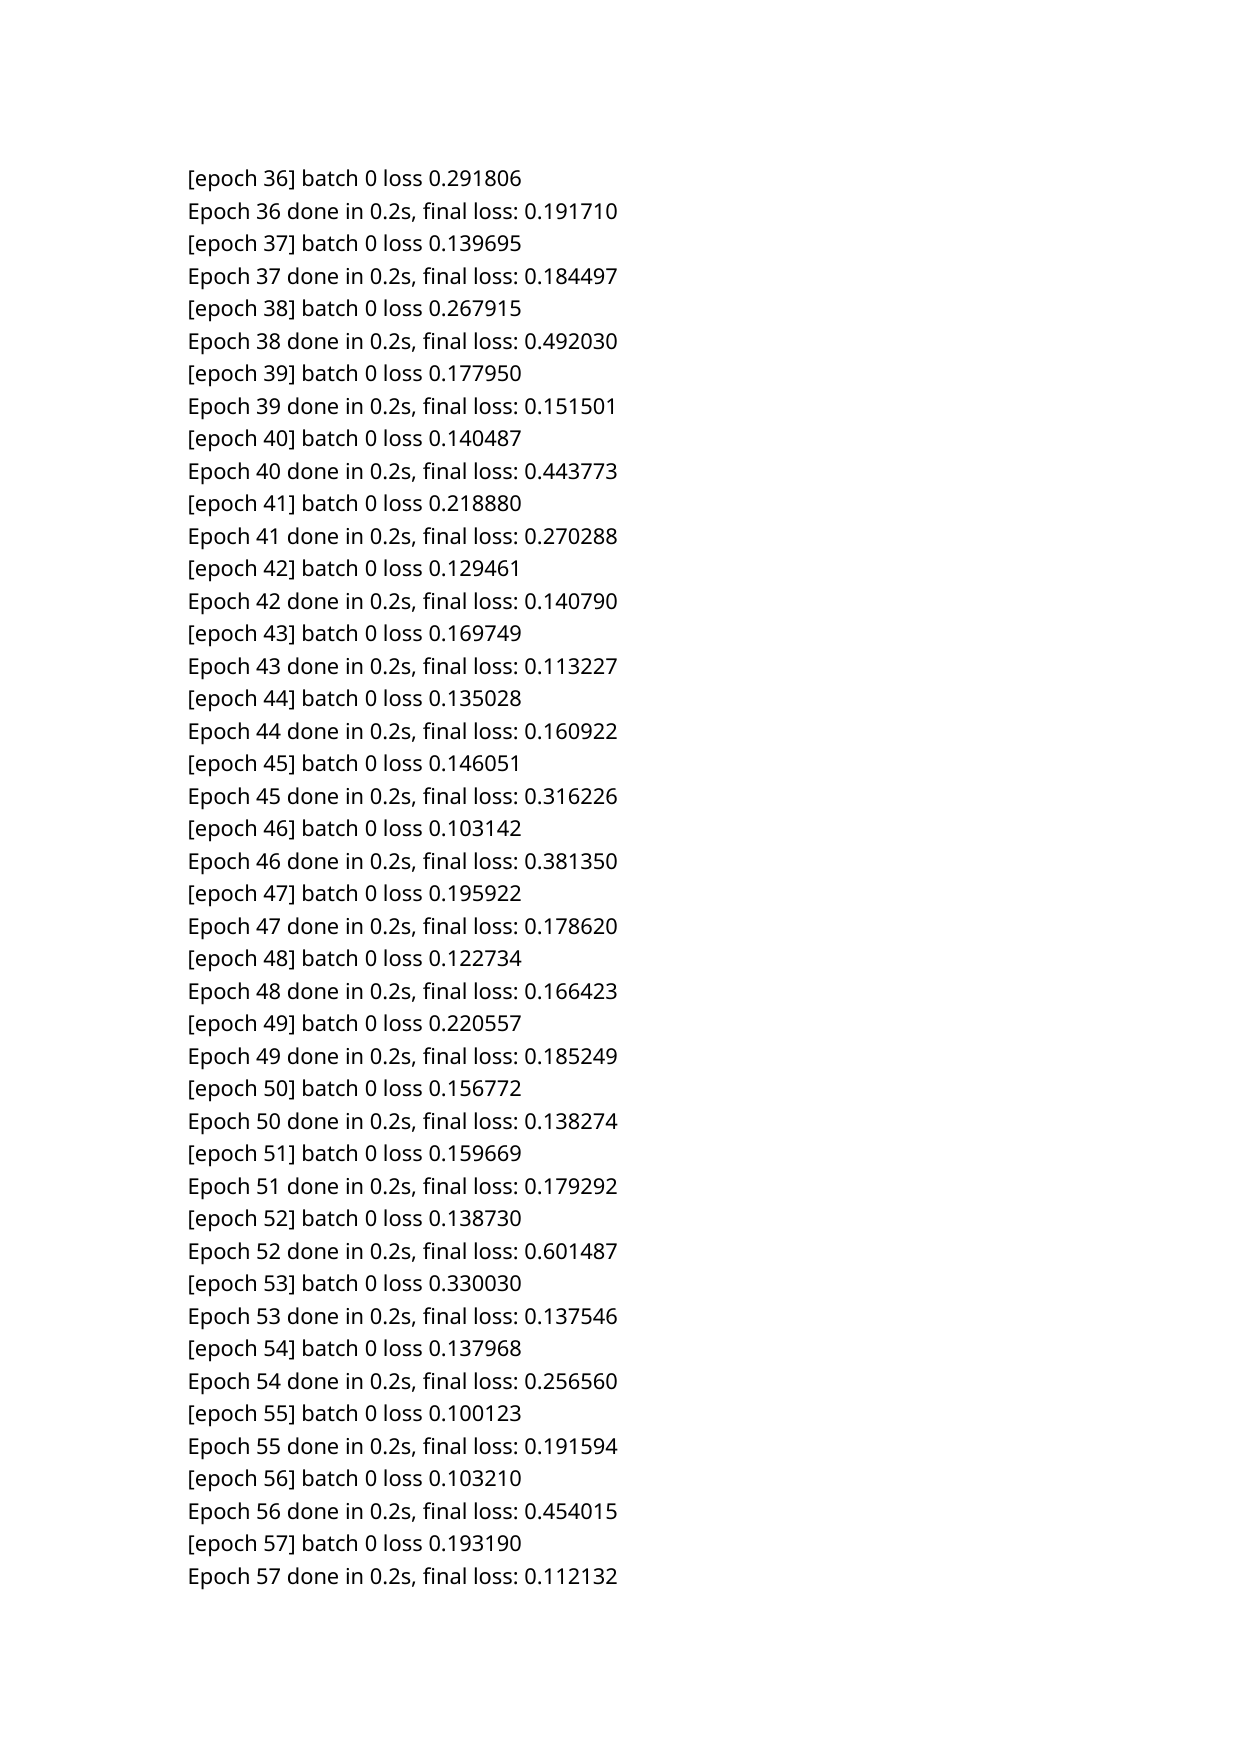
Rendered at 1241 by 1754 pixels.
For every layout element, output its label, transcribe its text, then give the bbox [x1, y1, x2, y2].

text Epoch 49 done in 0.2s, final loss: 0.185249 [187, 1039, 1053, 1072]
text [epoch 53] batch 0 loss 0.330030 [187, 1267, 1053, 1299]
text Epoch 45 done in 0.2s, final loss: 0.316226 [187, 779, 1053, 812]
text Epoch 42 done in 0.2s, final loss: 0.140790 [187, 584, 1053, 617]
text [epoch 49] batch 0 loss 0.220557 [187, 1007, 1053, 1039]
text Epoch 37 done in 0.2s, final loss: 0.184497 [187, 259, 1053, 292]
text [epoch 52] batch 0 loss 0.138730 [187, 1202, 1053, 1234]
text Epoch 39 done in 0.2s, final loss: 0.151501 [187, 389, 1053, 422]
text Epoch 50 done in 0.2s, final loss: 0.138274 [187, 1104, 1053, 1137]
text [epoch 55] batch 0 loss 0.100123 [187, 1397, 1053, 1429]
text Epoch 55 done in 0.2s, final loss: 0.191594 [187, 1429, 1053, 1462]
text [epoch 50] batch 0 loss 0.156772 [187, 1072, 1053, 1104]
text [epoch 41] batch 0 loss 0.218880 [187, 487, 1053, 519]
text Epoch 51 done in 0.2s, final loss: 0.179292 [187, 1169, 1053, 1202]
text [epoch 48] batch 0 loss 0.122734 [187, 942, 1053, 974]
text Epoch 43 done in 0.2s, final loss: 0.113227 [187, 649, 1053, 682]
text [epoch 36] batch 0 loss 0.291806 [187, 162, 1053, 194]
text Epoch 53 done in 0.2s, final loss: 0.137546 [187, 1299, 1053, 1332]
text Epoch 36 done in 0.2s, final loss: 0.191710 [187, 194, 1053, 227]
text Epoch 41 done in 0.2s, final loss: 0.270288 [187, 519, 1053, 552]
text [epoch 56] batch 0 loss 0.103210 [187, 1462, 1053, 1494]
text Epoch 38 done in 0.2s, final loss: 0.492030 [187, 324, 1053, 357]
text Epoch 57 done in 0.2s, final loss: 0.112132 [187, 1559, 1053, 1592]
text [epoch 45] batch 0 loss 0.146051 [187, 747, 1053, 779]
text Epoch 52 done in 0.2s, final loss: 0.601487 [187, 1234, 1053, 1267]
text Epoch 48 done in 0.2s, final loss: 0.166423 [187, 974, 1053, 1007]
text Epoch 46 done in 0.2s, final loss: 0.381350 [187, 844, 1053, 877]
text Epoch 56 done in 0.2s, final loss: 0.454015 [187, 1494, 1053, 1527]
text Epoch 40 done in 0.2s, final loss: 0.443773 [187, 454, 1053, 487]
text [epoch 47] batch 0 loss 0.195922 [187, 877, 1053, 909]
text [epoch 42] batch 0 loss 0.129461 [187, 552, 1053, 584]
text [epoch 57] batch 0 loss 0.193190 [187, 1527, 1053, 1559]
text Epoch 44 done in 0.2s, final loss: 0.160922 [187, 714, 1053, 747]
text Epoch 54 done in 0.2s, final loss: 0.256560 [187, 1364, 1053, 1397]
text Epoch 47 done in 0.2s, final loss: 0.178620 [187, 909, 1053, 942]
text [epoch 51] batch 0 loss 0.159669 [187, 1137, 1053, 1169]
text [epoch 54] batch 0 loss 0.137968 [187, 1332, 1053, 1364]
text [epoch 40] batch 0 loss 0.140487 [187, 422, 1053, 454]
text [epoch 46] batch 0 loss 0.103142 [187, 812, 1053, 844]
text [epoch 44] batch 0 loss 0.135028 [187, 682, 1053, 714]
text [epoch 37] batch 0 loss 0.139695 [187, 227, 1053, 259]
text [epoch 38] batch 0 loss 0.267915 [187, 292, 1053, 324]
text [epoch 39] batch 0 loss 0.177950 [187, 357, 1053, 389]
text [epoch 43] batch 0 loss 0.169749 [187, 617, 1053, 649]
